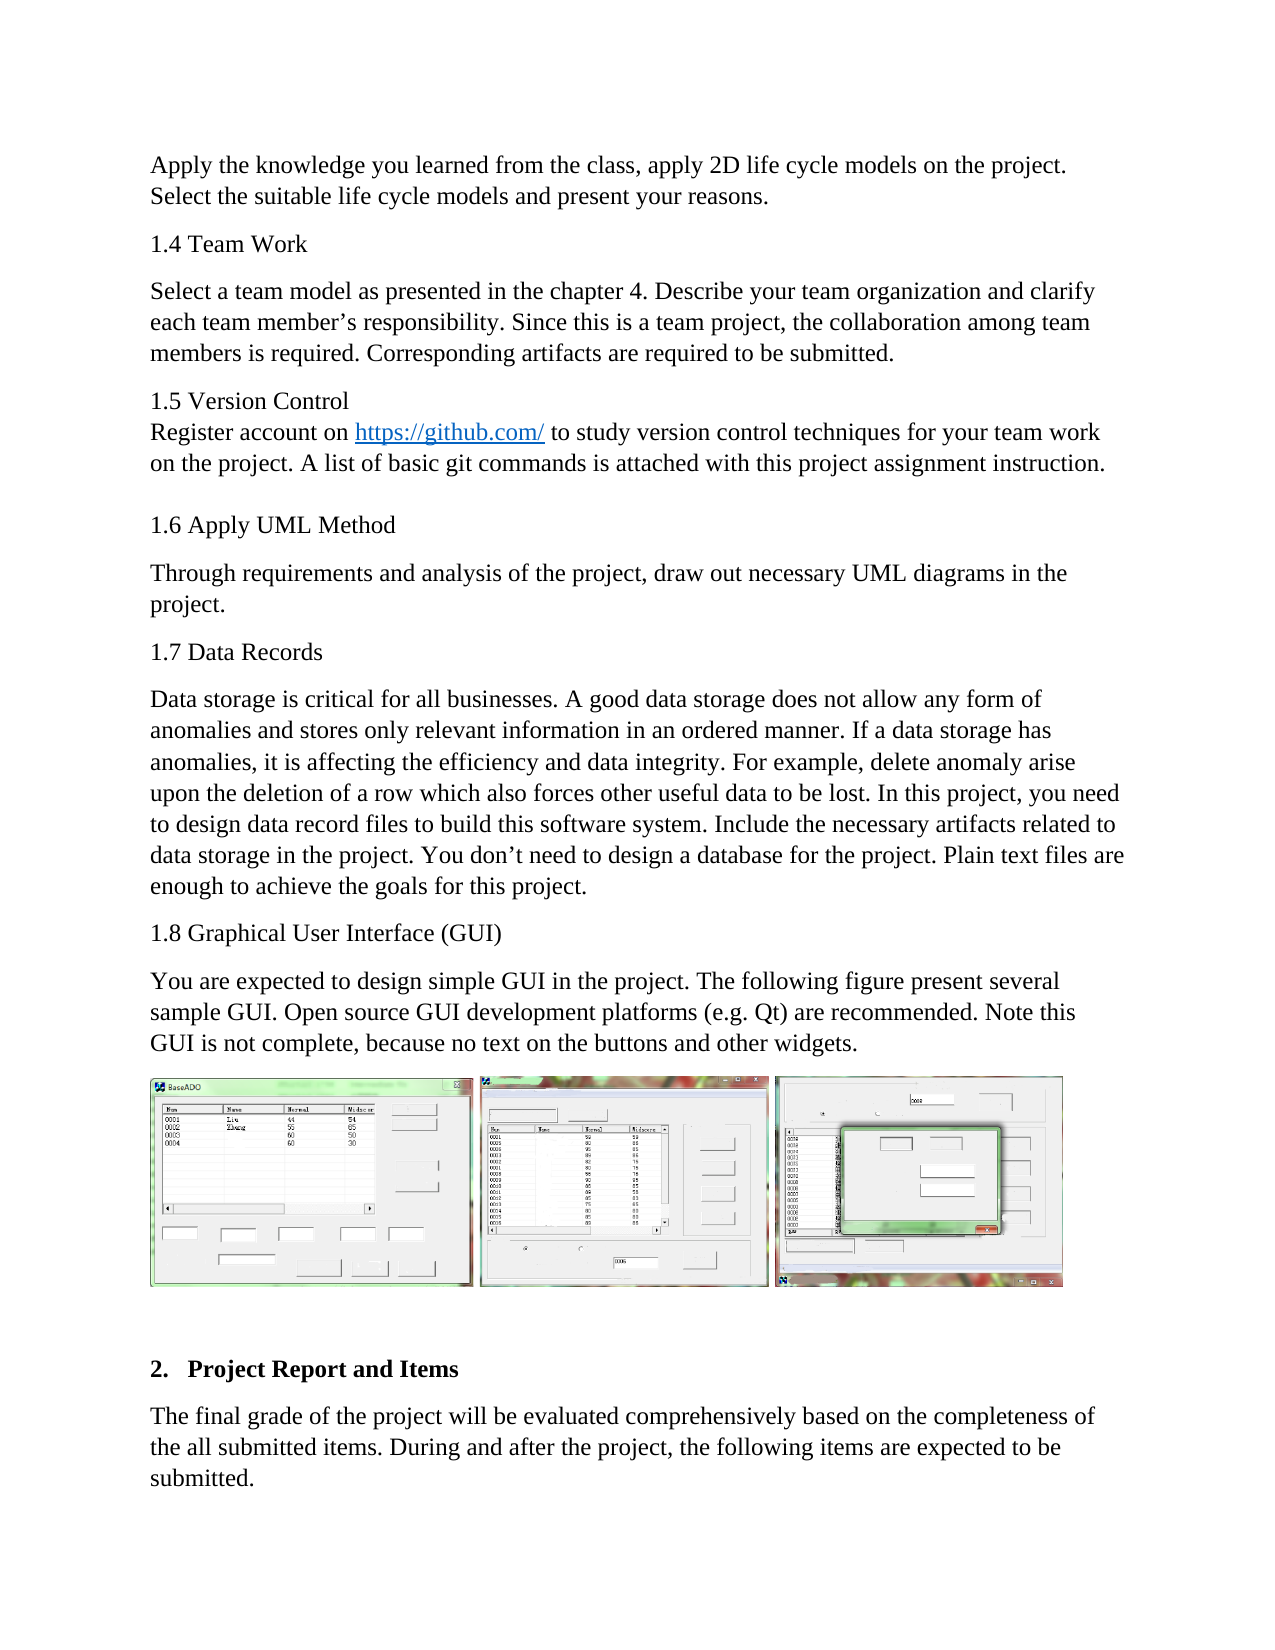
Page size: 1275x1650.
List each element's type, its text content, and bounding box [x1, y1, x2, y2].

list Version Control [150, 386, 1125, 415]
list Team Work [150, 229, 1125, 257]
text Through requirements and analysis of the project, draw out necessary UML diagrams in the project. [150, 558, 1125, 618]
list Data Records [150, 637, 1125, 666]
list Project Report and Items [150, 1354, 1125, 1382]
list Apply UML Method [150, 510, 1125, 539]
picture [775, 1076, 1063, 1287]
picture [150, 1078, 474, 1287]
text Select a team model as presented in the chapter 4. Describe your team organization and clarify each team member’s responsibility. Since this is a team project, the collaboration among team members is required. Corresponding artifacts are required to be submitted. [150, 276, 1125, 367]
list Graphical User Interface (GUI) [150, 918, 1125, 947]
text The final grade of the project will be evaluated comprehensively based on the completeness of the all submitted items. During and after the project, the following items are expected to be submitted. [150, 1401, 1125, 1492]
picture [479, 1076, 769, 1287]
text Apply the knowledge you learned from the class, apply 2D life cycle models on the project. Select the suitable life cycle models and present your reasons. [150, 150, 1125, 210]
text You are expected to design simple GUI in the project. The following figure present several sample GUI. Open source GUI development platforms (e.g. Qt) are recommended. Note this GUI is not complete, because no text on the buttons and other widgets. [150, 966, 1125, 1057]
text Data storage is critical for all businesses. A good data storage does not allow any form of anomalies and stores only relevant information in an ordered manner. If a data storage has anomalies, it is affecting the efficiency and data integrity. For example, delete anomaly arise upon the deletion of a row which also forces other useful data to be lost. In this project, you need to design data record files to build this software system. Include the necessary artifacts related to data storage in the project. You don’t need to design a database for the project. Plain text files are enough to achieve the goals for this project. [150, 684, 1125, 899]
list Register account on https://github.com/ to study version control techniques for your team work on the project. A list of basic git commands is attached with this project assignment instruction. [150, 417, 1125, 477]
